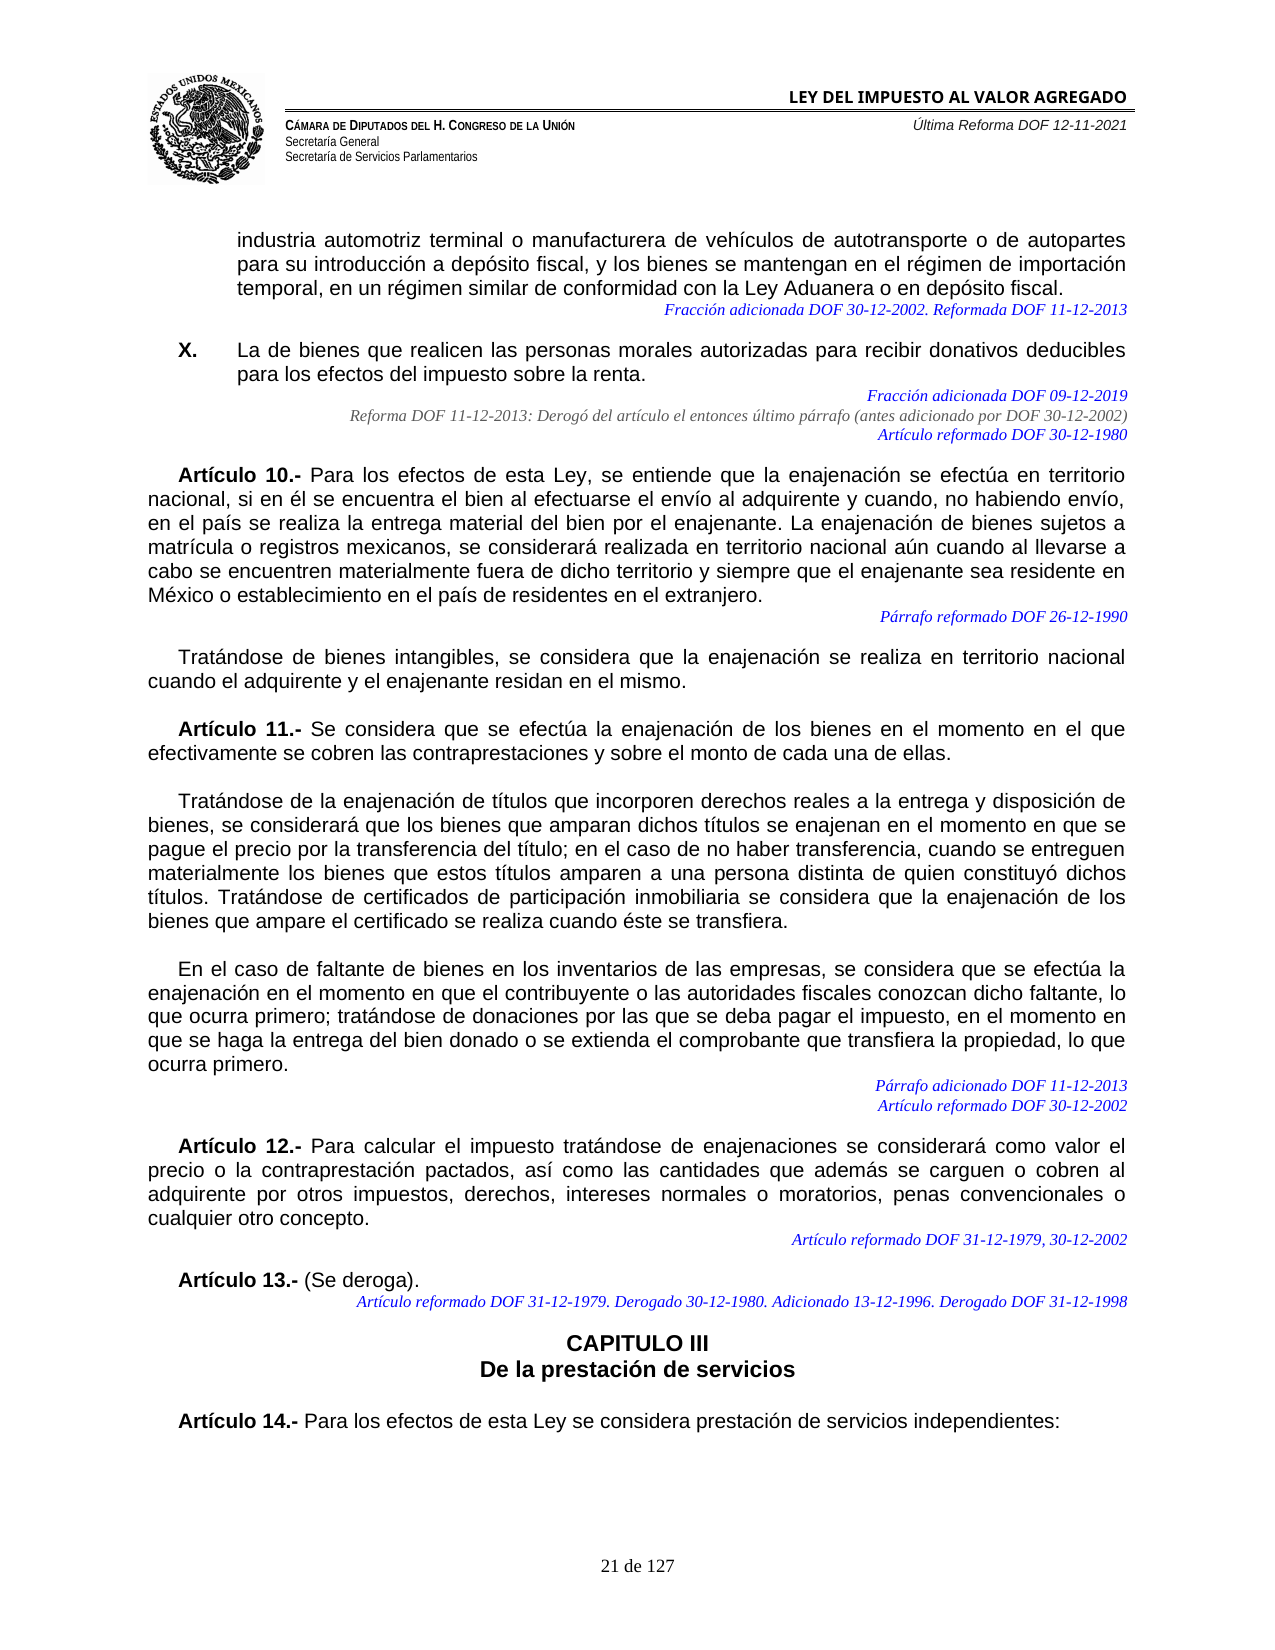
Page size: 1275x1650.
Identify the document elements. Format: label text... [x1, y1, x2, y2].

text Artículo reformado DOF 31-12-1979. Derogado 30-12-1980. Adicionado 13-12-1996. Derogado DOF 31-12-1998 [148, 1292, 1127, 1311]
text Artículo 13.- (Se deroga). [148, 1268, 1127, 1292]
text Artículo 14.- Para los efectos de esta Ley se considera prestación de servicios independientes: [148, 1409, 1127, 1433]
text Artículo 12.- Para calcular el impuesto tratándose de enajenaciones se considerará como valor el precio o la contraprestación pactados, así como las cantidades que además se carguen o cobren al adquirente por otros impuestos, derechos, intereses normales o moratorios, penas convencionales o cualquier otro concepto. [148, 1134, 1127, 1229]
text Tratándose de la enajenación de títulos que incorporen derechos reales a la entrega y disposición de bienes, se considerará que los bienes que amparan dichos títulos se enajenan en el momento en que se pague el precio por la transferencia del título; en el caso de no haber transferencia, cuando se entreguen materialmente los bienes que estos títulos amparen a una persona distinta de quien constituyó dichos títulos. Tratándose de certificados de participación inmobiliaria se considera que la enajenación de los bienes que ampare el certificado se realiza cuando éste se transfiera. [148, 789, 1127, 932]
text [178, 228, 1127, 300]
text Artículo reformado DOF 30-12-1980 [148, 424, 1127, 444]
text Artículo 10.- Para los efectos de esta Ley, se entiende que la enajenación se efectúa en territorio nacional, si en él se encuentra el bien al efectuarse el envío al adquirente y cuando, no habiendo envío, en el país se realiza la entrega material del bien por el enajenante. La enajenación de bienes sujetos a matrícula o registros mexicanos, se considerará realizada en territorio nacional aún cuando al llevarse a cabo se encuentren materialmente fuera de dicho territorio y siempre que el enajenante sea residente en México o establecimiento en el país de residentes en el extranjero. [148, 463, 1127, 607]
text Reforma DOF 11-12-2013: Derogó del artículo el entonces último párrafo (antes adicionado por DOF 30-12-2002) [148, 405, 1127, 424]
text Artículo reformado DOF 30-12-2002 [148, 1095, 1127, 1114]
text Párrafo reformado DOF 26-12-1990 [148, 607, 1127, 626]
text Artículo 11.- Se considera que se efectúa la enajenación de los bienes en el momento en el que efectivamente se cobren las contraprestaciones y sobre el monto de cada una de ellas. [148, 717, 1127, 765]
text Tratándose de bienes intangibles, se considera que la enajenación se realiza en territorio nacional cuando el adquirente y el enajenante residan en el mismo. [148, 645, 1127, 693]
text Artículo reformado DOF 31-12-1979, 30-12-2002 [148, 1229, 1127, 1249]
text Fracción adicionada DOF 09-12-2019 [148, 386, 1127, 405]
text De la prestación de servicios [148, 1356, 1127, 1383]
text Párrafo adicionado DOF 11-12-2013 [148, 1076, 1127, 1095]
text X. La de bienes que realicen las personas morales autorizadas para recibir donativos deducibles para los efectos del impuesto sobre la renta. [178, 338, 1127, 386]
text Fracción adicionada DOF 30-12-2002. Reformada DOF 11-12-2013 [148, 300, 1127, 319]
text CAPITULO III [148, 1330, 1127, 1356]
text En el caso de faltante de bienes en los inventarios de las empresas, se considera que se efectúa la enajenación en el momento en que el contribuyente o las autoridades fiscales conozcan dicho faltante, lo que ocurra primero; tratándose de donaciones por las que se deba pagar el impuesto, en el momento en que se haga la entrega del bien donado o se extienda el comprobante que transfiera la propiedad, lo que ocurra primero. [148, 956, 1127, 1076]
